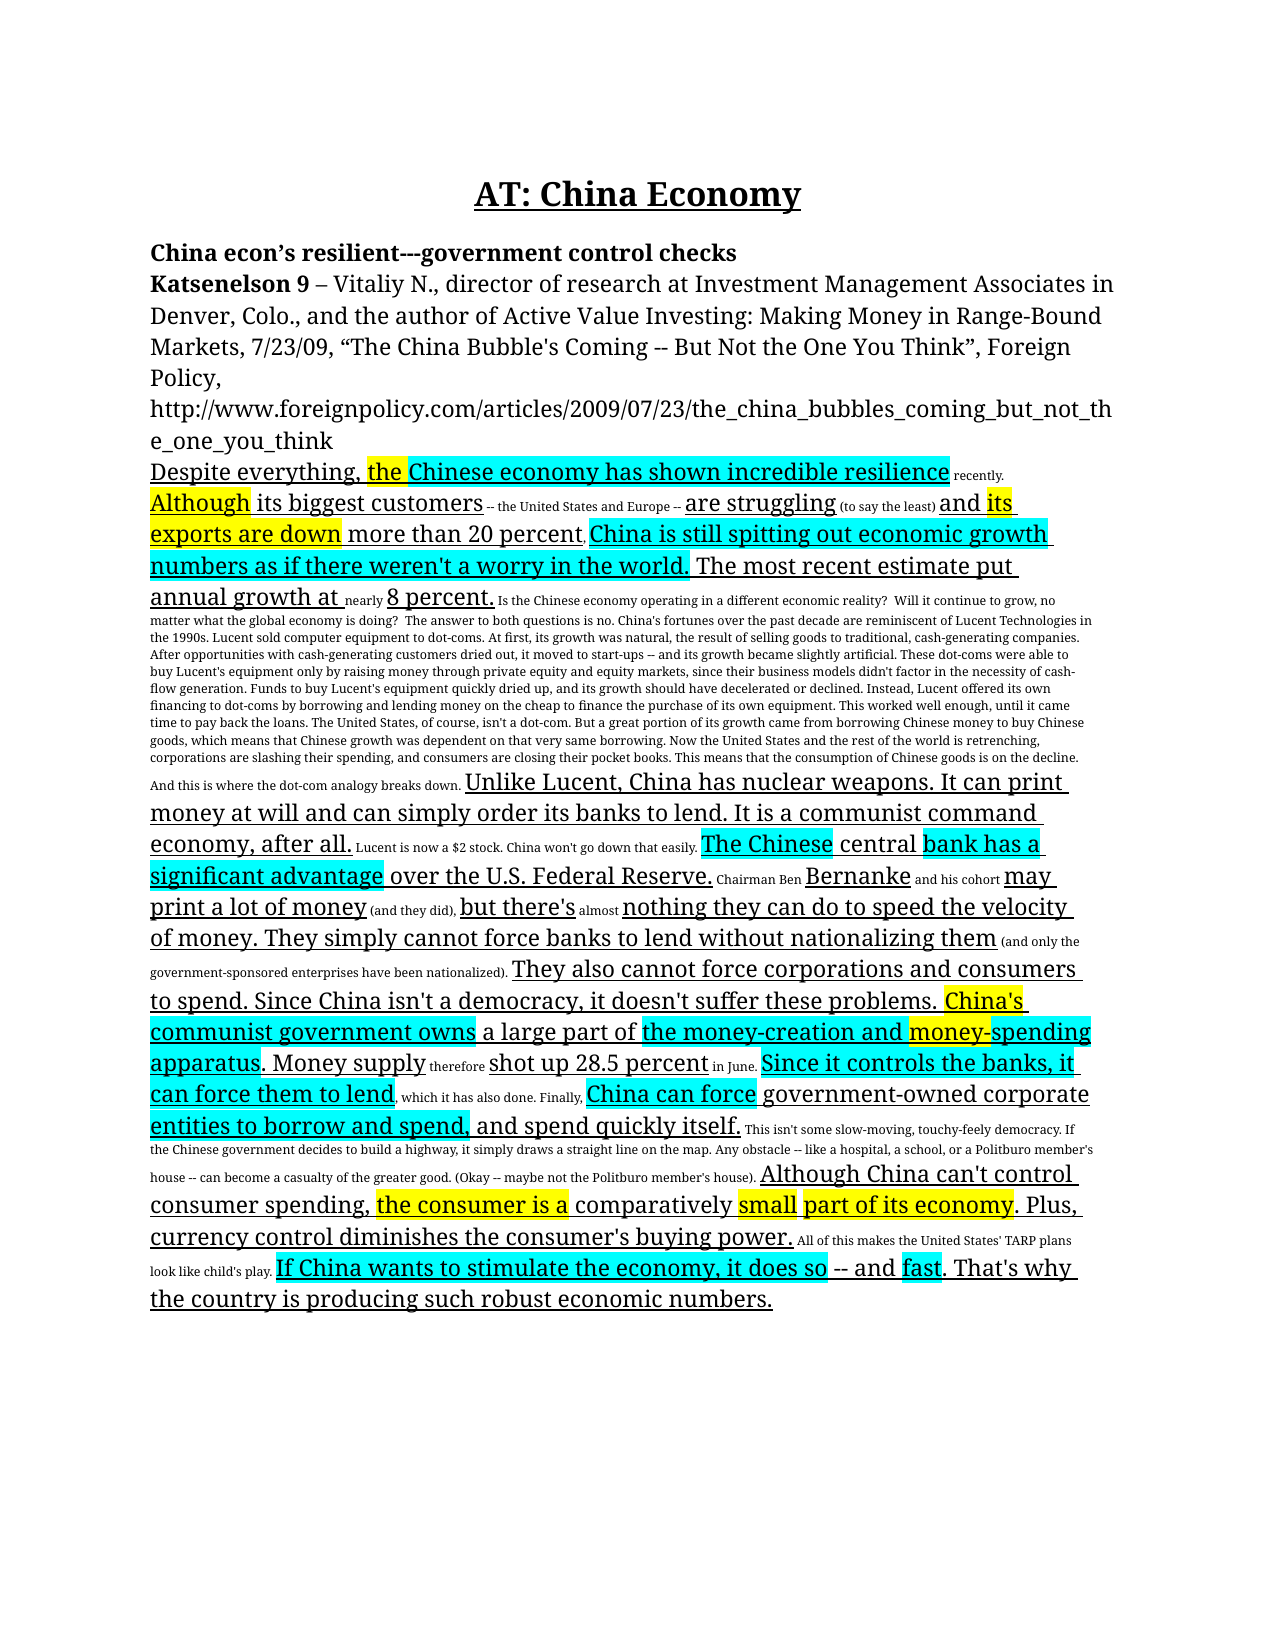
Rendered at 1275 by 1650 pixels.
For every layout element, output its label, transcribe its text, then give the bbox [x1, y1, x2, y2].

subtitle AT: China Economy [150, 171, 1125, 216]
text Despite everything, the Chinese economy has shown incredible resilience recently. Although its biggest customers -- the United States and Europe -- are struggling (to say the least) and its exports are down more than 20 percent, China is still spitting out economic growth numbers as if there weren't a worry in the world. The most recent estimate put annual growth at nearly 8 percent. Is the Chinese economy operating in a different economic reality? Will it continue to grow, no matter what the global economy is doing? The answer to both questions is no. China's fortunes over the past decade are reminiscent of Lucent Technologies in the 1990s. Lucent sold computer equipment to dot-coms. At first, its growth was natural, the result of selling goods to traditional, cash-generating companies. After opportunities with cash-generating customers dried out, it moved to start-ups -- and its growth became slightly artificial. These dot-coms were able to buy Lucent's equipment only by raising money through private equity and equity markets, since their business models didn't factor in the necessity of cash-flow generation. Funds to buy Lucent's equipment quickly dried up, and its growth should have decelerated or declined. Instead, Lucent offered its own financing to dot-coms by borrowing and lending money on the cheap to finance the purchase of its own equipment. This worked well enough, until it came time to pay back the loans. The United States, of course, isn't a dot-com. But a great portion of its growth came from borrowing Chinese money to buy Chinese goods, which means that Chinese growth was dependent on that very same borrowing. Now the United States and the rest of the world is retrenching, corporations are slashing their spending, and consumers are closing their pocket books. This means that the consumption of Chinese goods is on the decline. And this is where the dot-com analogy breaks down. Unlike Lucent, China has nuclear weapons. It can print money at will and can simply order its banks to lend. It is a communist command economy, after all. Lucent is now a $2 stock. China won't go down that easily. The Chinese central bank has a significant advantage over the U.S. Federal Reserve. Chairman Ben Bernanke and his cohort may print a lot of money (and they did), but there's almost nothing they can do to speed the velocity of money. They simply cannot force banks to lend without nationalizing them (and only the government-sponsored enterprises have been nationalized). They also cannot force corporations and consumers to spend. Since China isn't a democracy, it doesn't suffer these problems. China's communist government owns a large part of the money-creation and money-spending apparatus. Money supply therefore shot up 28.5 percent in June. Since it controls the banks, it can force them to lend, which it has also done. Finally, China can force government-owned corporate entities to borrow and spend, and spend quickly itself. This isn't some slow-moving, touchy-feely democracy. If the Chinese government decides to build a highway, it simply draws a straight line on the map. Any obstacle -- like a hospital, a school, or a Politburo member's house -- can become a casualty of the greater good. (Okay -- maybe not the Politburo member's house). Although China can't control consumer spending, the consumer is a comparatively small part of its economy. Plus, currency control diminishes the consumer's buying power. All of this makes the United States' TARP plans look like child's play. If China wants to stimulate the economy, it does so -- and fast. That's why the country is producing such robust economic numbers. [150, 456, 1095, 1314]
subtitle China econ’s resilient---government control checks [150, 237, 1125, 268]
text Katsenelson 9 – Vitaliy N., director of research at Investment Management Associates in Denver, Colo., and the author of Active Value Investing: Making Money in Range-Bound Markets, 7/23/09, “The China Bubble's Coming -- But Not the One You Think”, Foreign Policy, http://www.foreignpolicy.com/articles/2009/07/23/the_china_bubbles_coming_but_not_the_one_you_think [150, 268, 1125, 456]
